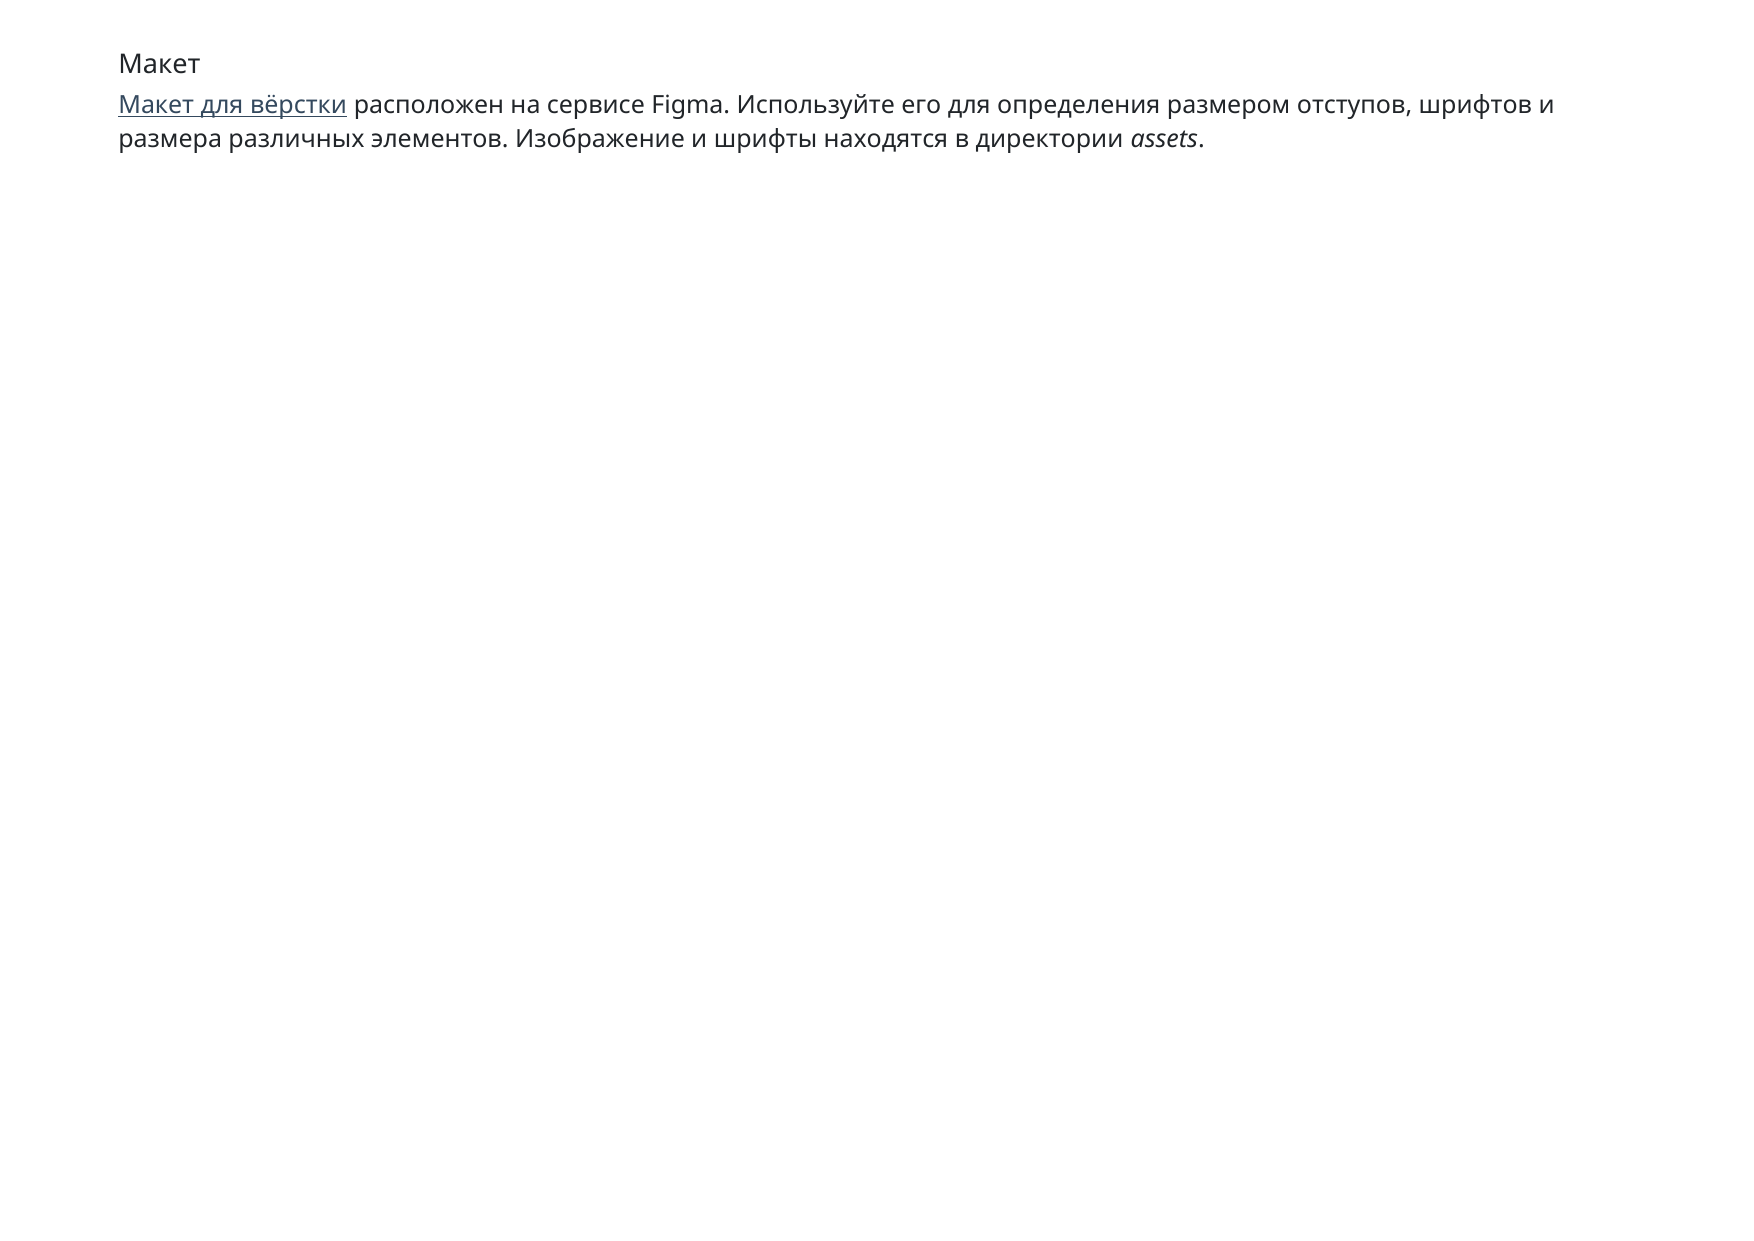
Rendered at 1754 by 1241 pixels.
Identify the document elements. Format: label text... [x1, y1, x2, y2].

subtitle Макет [118, 44, 1636, 81]
text Макет для вёрстки расположен на сервисе Figma. Используйте его для определения размером отступов, шрифтов и размера различных элементов. Изображение и шрифты находятся в директории assets. [118, 87, 1636, 155]
